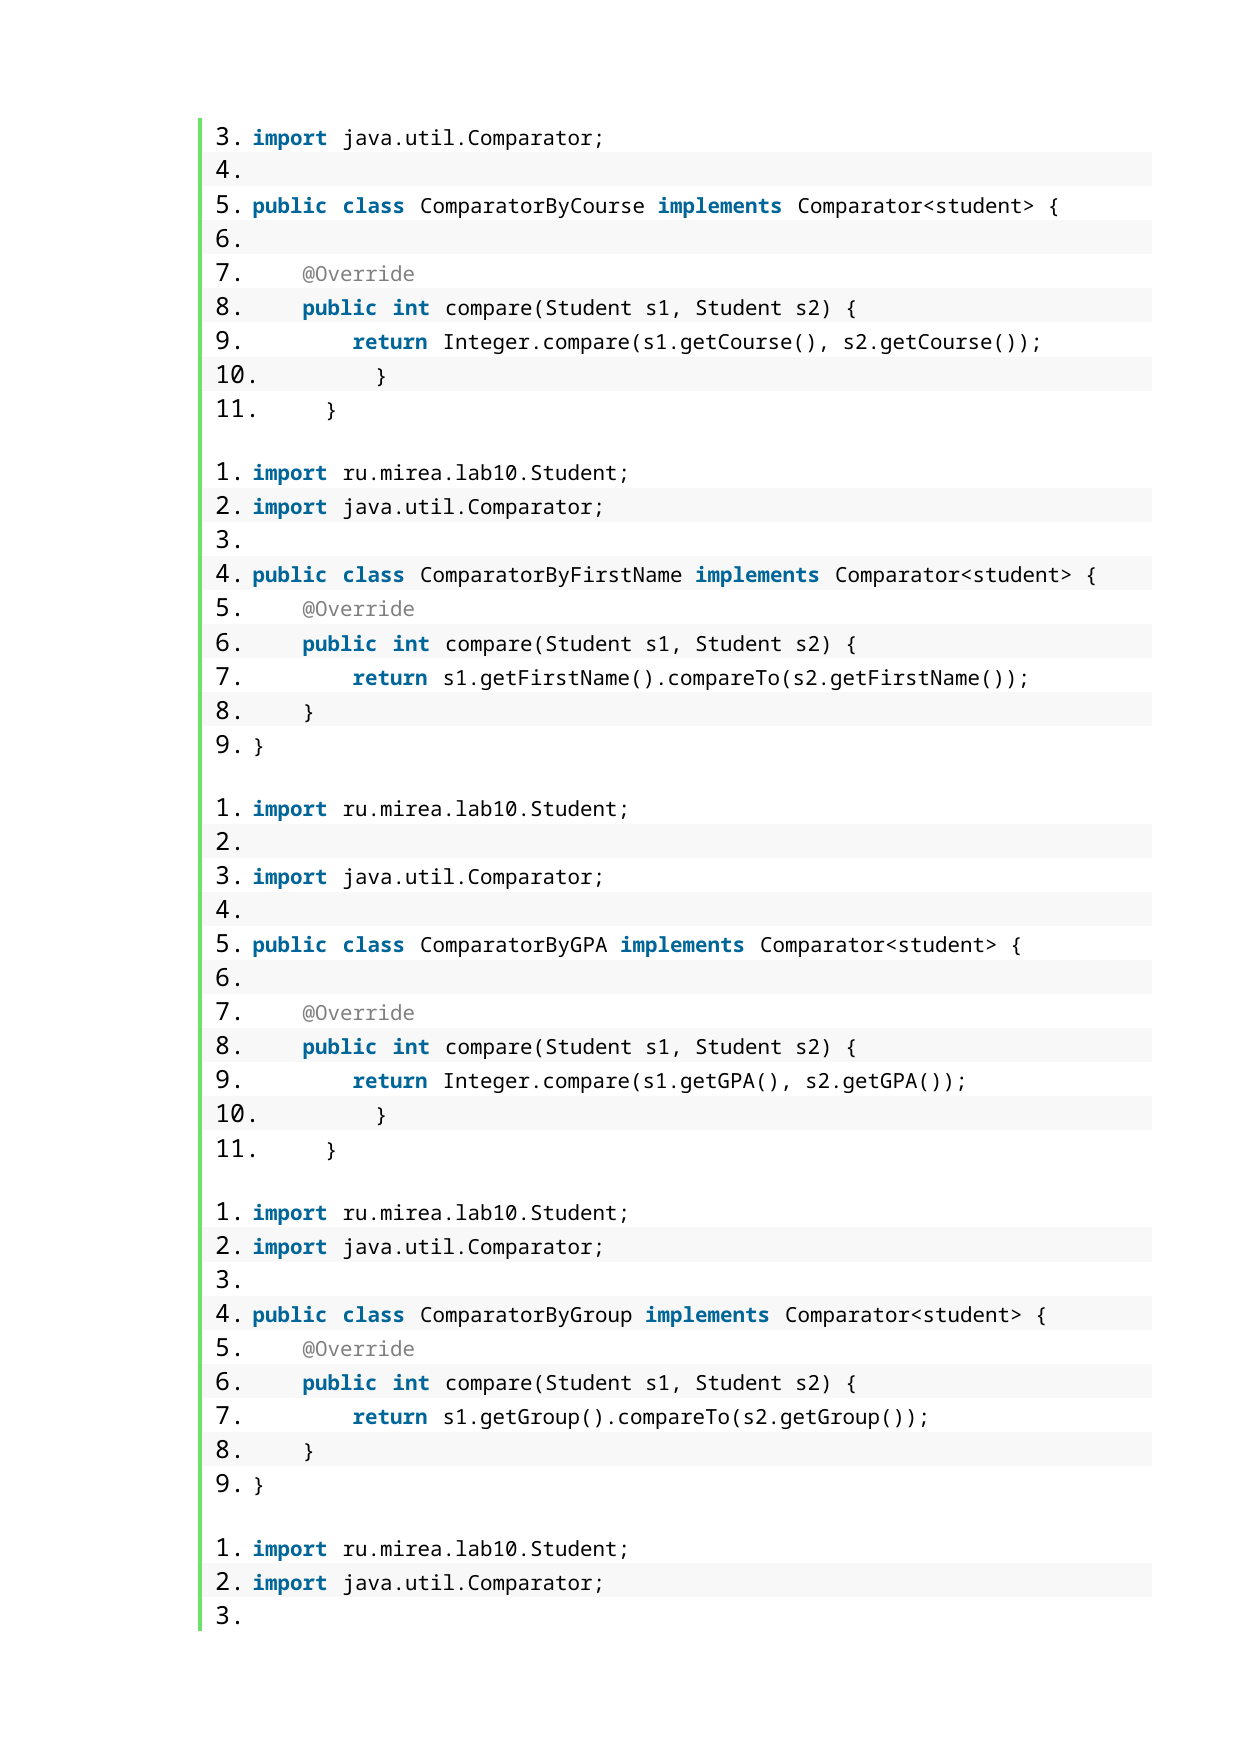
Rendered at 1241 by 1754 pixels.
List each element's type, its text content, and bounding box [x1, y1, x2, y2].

list } [202, 726, 1152, 760]
list @Override [202, 1330, 1152, 1364]
list import java.util.Comparator; [202, 488, 1152, 522]
list public class ComparatorByGroup implements Comparator<student> { [202, 1296, 1152, 1330]
list import java.util.Comparator; [202, 1227, 1152, 1262]
list return Integer.compare(s1.getCourse(), s2.getCourse()); [202, 322, 1152, 357]
list import java.util.Comparator; [202, 1563, 1152, 1597]
list import ru.mirea.lab10.Student; [202, 789, 1152, 824]
list public int compare(Student s1, Student s2) { [202, 288, 1152, 322]
list } [202, 692, 1152, 726]
list @Override [202, 254, 1152, 288]
list return Integer.compare(s1.getGPA(), s2.getGPA()); [202, 1062, 1152, 1096]
list import ru.mirea.lab10.Student; [202, 1193, 1152, 1227]
list public class ComparatorByCourse implements Comparator<student> { [202, 186, 1152, 220]
list public class ComparatorByFirstName implements Comparator<student> { [202, 556, 1152, 590]
list } [202, 1130, 1152, 1164]
list return s1.getFirstName().compareTo(s2.getFirstName()); [202, 658, 1152, 692]
list } [202, 1096, 1152, 1130]
list @Override [202, 590, 1152, 624]
list import java.util.Comparator; [202, 118, 1152, 152]
list public int compare(Student s1, Student s2) { [202, 624, 1152, 658]
list } [202, 1466, 1152, 1500]
list public class ComparatorByGPA implements Comparator<student> { [202, 926, 1152, 960]
list import ru.mirea.lab10.Student; [202, 454, 1152, 488]
list } [202, 1432, 1152, 1466]
list return s1.getGroup().compareTo(s2.getGroup()); [202, 1398, 1152, 1432]
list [202, 1364, 1152, 1398]
list @Override [202, 994, 1152, 1028]
list import java.util.Comparator; [202, 858, 1152, 892]
list import ru.mirea.lab10.Student; [202, 1529, 1152, 1563]
list } [202, 357, 1152, 391]
list } [202, 391, 1152, 425]
list public int compare(Student s1, Student s2) { [202, 1028, 1152, 1062]
